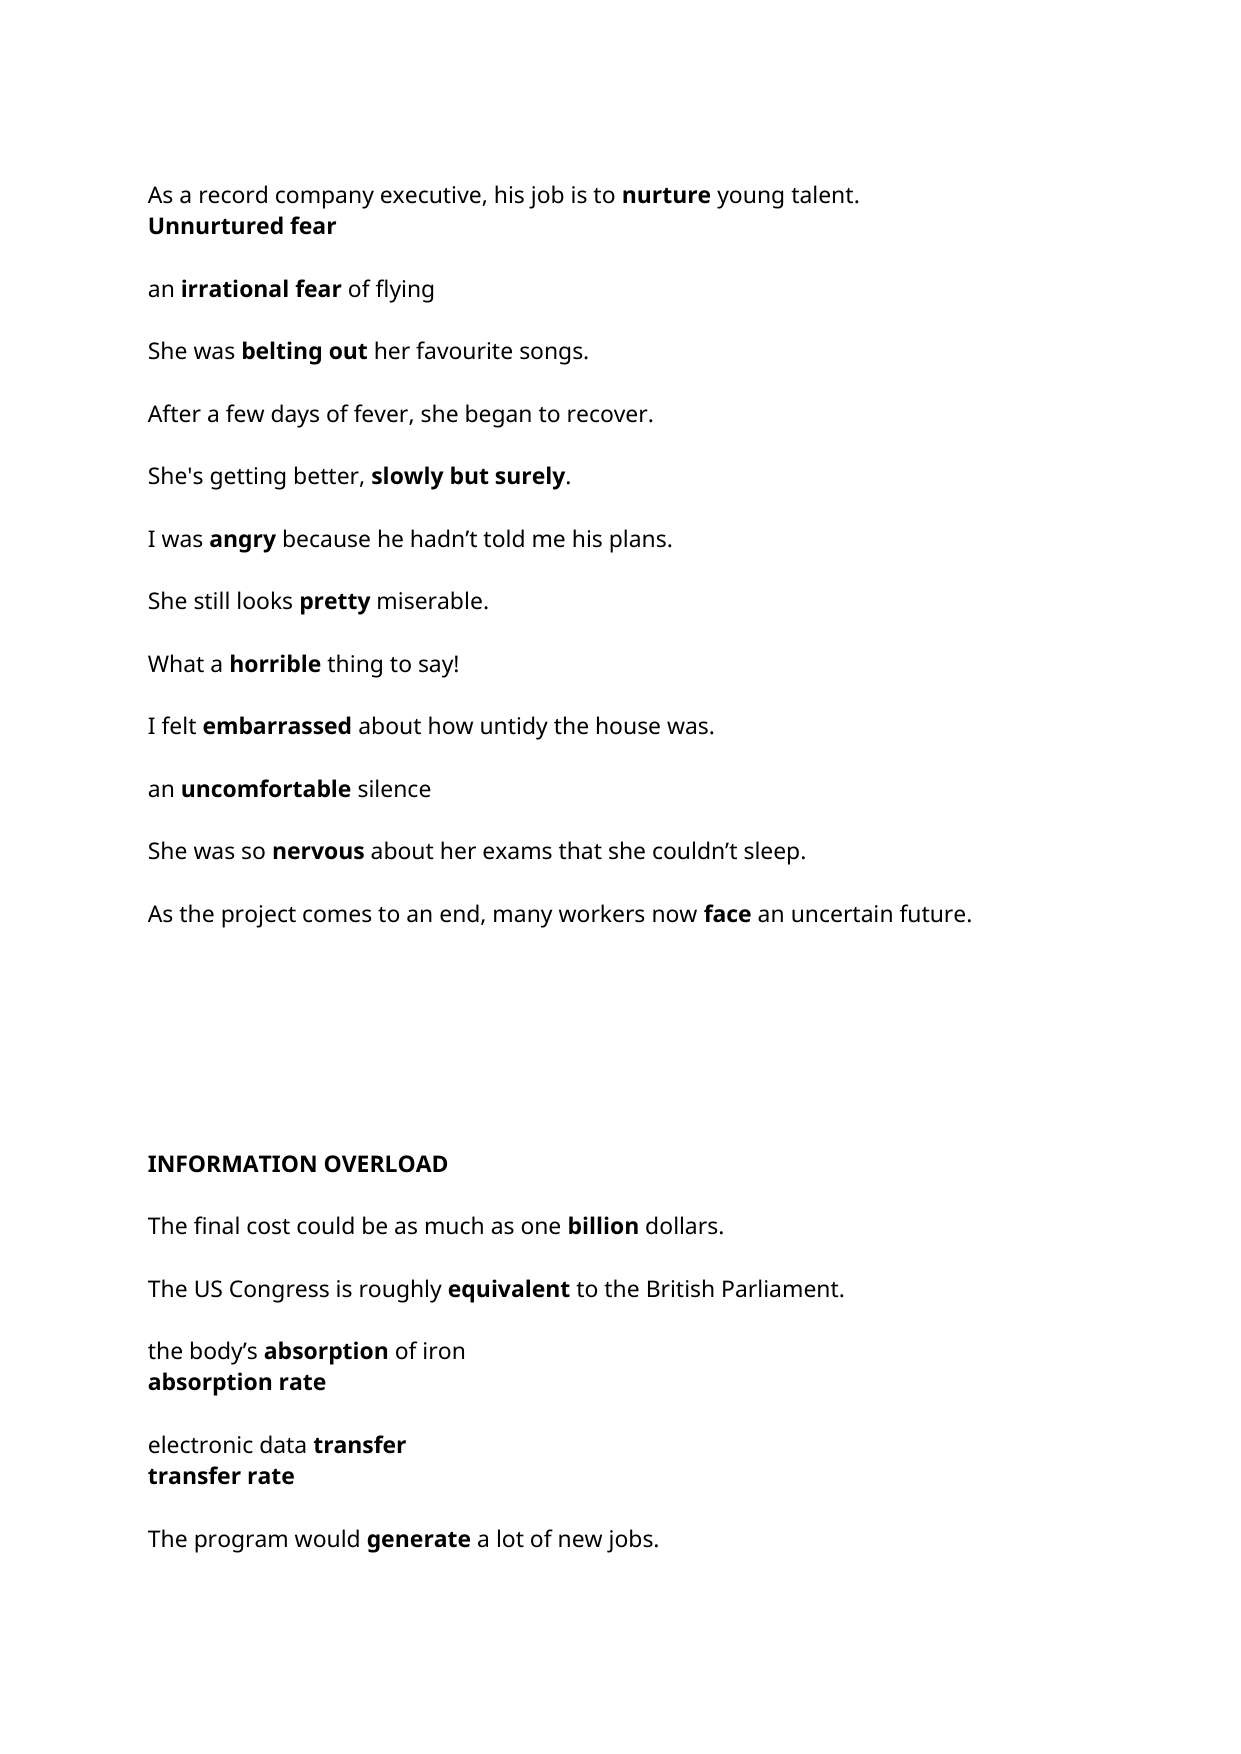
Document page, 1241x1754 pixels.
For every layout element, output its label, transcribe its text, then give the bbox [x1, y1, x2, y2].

text an irrational fear of flying [148, 273, 1093, 304]
text an uncomfortable silence [148, 773, 1093, 804]
text I was angry because he hadn’t told me his plans. [148, 523, 1093, 554]
text Unnurtured fear [148, 210, 1093, 241]
text The US Congress is roughly equivalent to the British Parliament. [148, 1273, 1093, 1304]
text She's getting better, slowly but surely. [148, 460, 1093, 491]
text I felt embarrassed about how untidy the house was. [148, 710, 1093, 741]
text She was so nervous about her exams that she couldn’t sleep. [148, 835, 1093, 866]
text The final cost could be as much as one billion dollars. [148, 1210, 1093, 1241]
text As a record company executive, his job is to nurture young talent. [148, 179, 1093, 210]
text As the project comes to an end, many workers now face an uncertain future. [148, 898, 1093, 929]
text The program would generate a lot of new jobs. [148, 1523, 1093, 1554]
text After a few days of fever, she began to recover. [148, 398, 1093, 429]
text She still looks pretty miserable. [148, 585, 1093, 616]
text She was belting out her favourite songs. [148, 335, 1093, 366]
text electronic data transfer [148, 1429, 1093, 1460]
text the body’s absorption of iron [148, 1335, 1093, 1366]
text transfer rate [148, 1460, 1093, 1491]
text absorption rate [148, 1366, 1093, 1398]
text INFORMATION OVERLOAD [148, 1148, 1093, 1179]
text What a horrible thing to say! [148, 648, 1093, 679]
